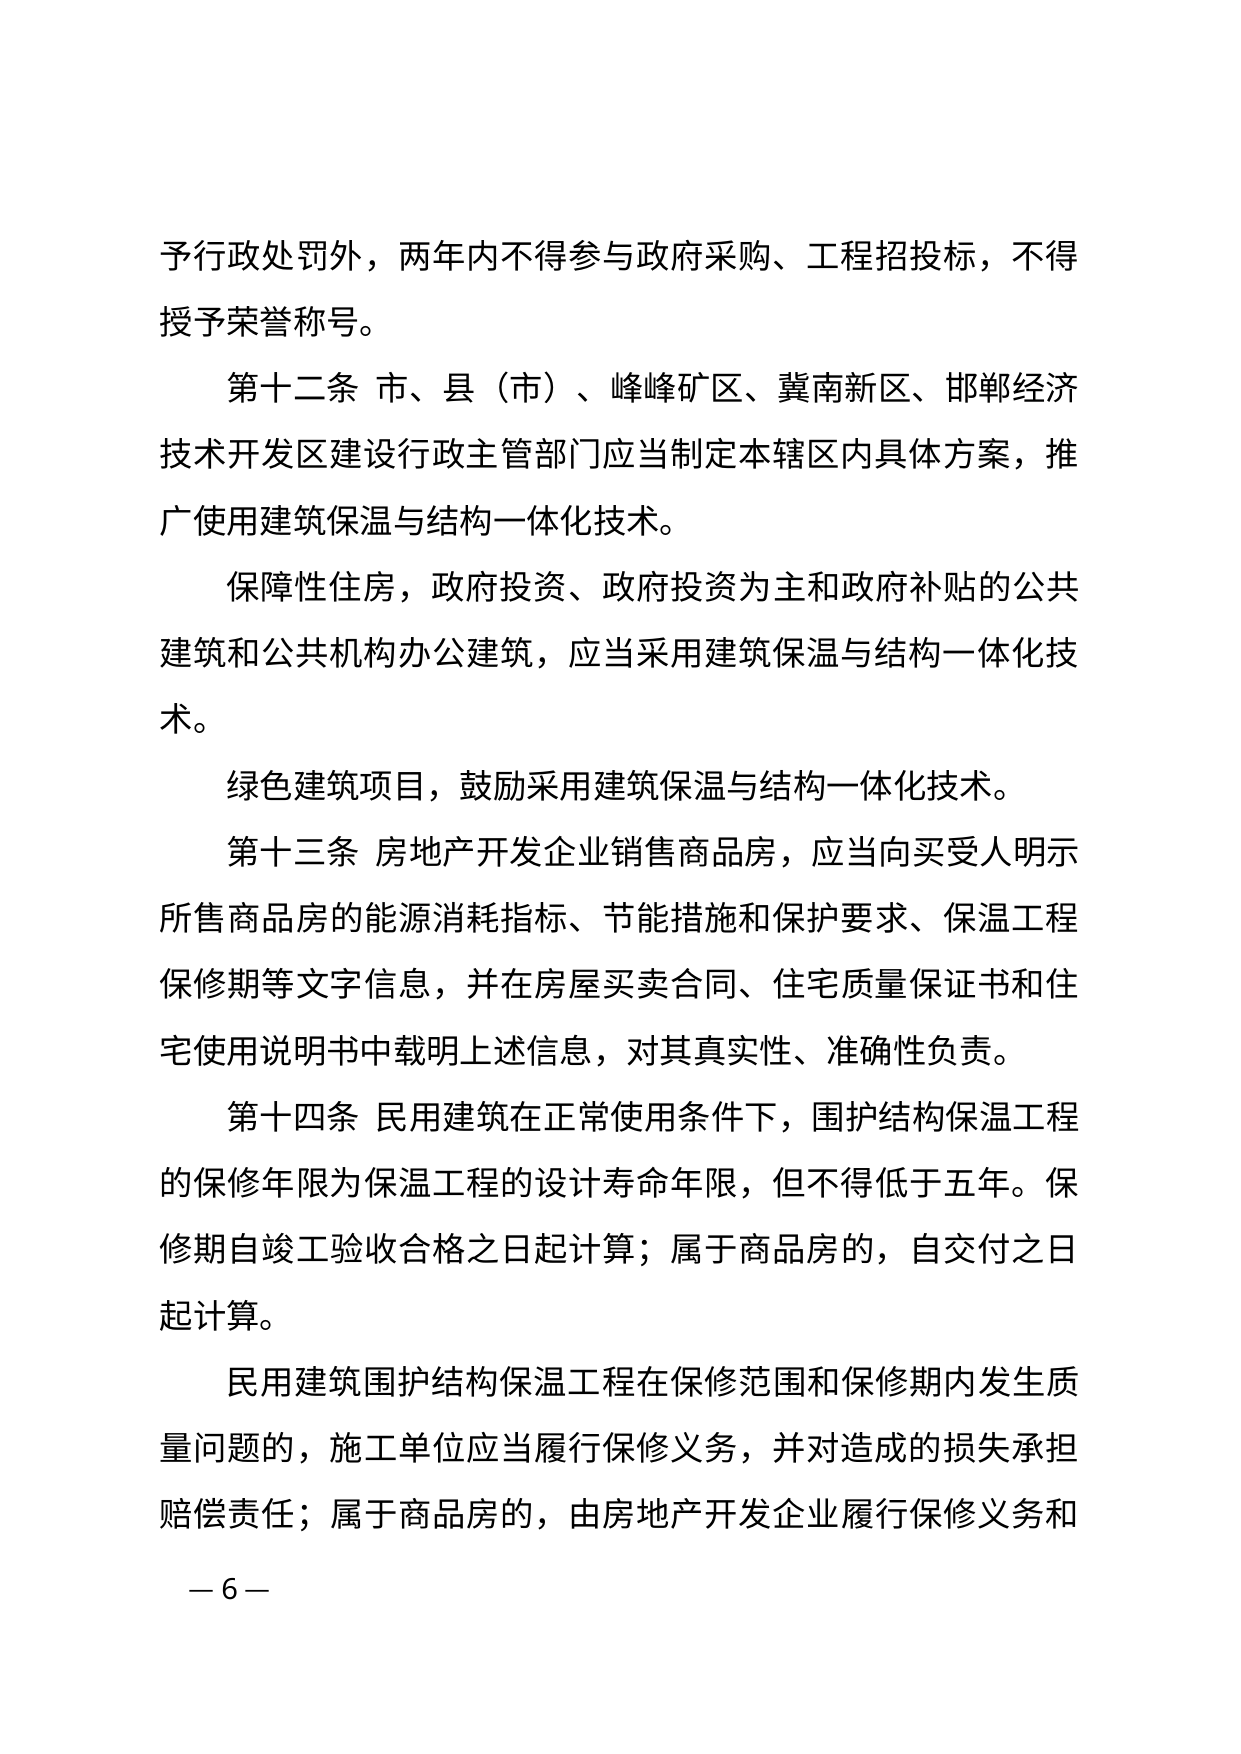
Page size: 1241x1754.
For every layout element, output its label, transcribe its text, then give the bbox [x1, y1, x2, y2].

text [159, 220, 1081, 353]
text 第十二条 市、县（市）、峰峰矿区、冀南新区、邯郸经济技术开发区建设行政主管部门应当制定本辖区内具体方案，推广使用建筑保温与结构一体化技术。 [159, 353, 1081, 552]
text 第十四条 民用建筑在正常使用条件下，围护结构保温工程的保修年限为保温工程的设计寿命年限，但不得低于五年。保修期自竣工验收合格之日起计算；属于商品房的，自交付之日起计算。 [159, 1082, 1081, 1347]
text 绿色建筑项目，鼓励采用建筑保温与结构一体化技术。 [159, 750, 1081, 817]
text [159, 1347, 1081, 1545]
text 第十三条 房地产开发企业销售商品房，应当向买受人明示所售商品房的能源消耗指标、节能措施和保护要求、保温工程保修期等文字信息，并在房屋买卖合同、住宅质量保证书和住宅使用说明书中载明上述信息，对其真实性、准确性负责。 [159, 817, 1081, 1082]
text 保障性住房，政府投资、政府投资为主和政府补贴的公共建筑和公共机构办公建筑，应当采用建筑保温与结构一体化技术。 [159, 552, 1081, 750]
